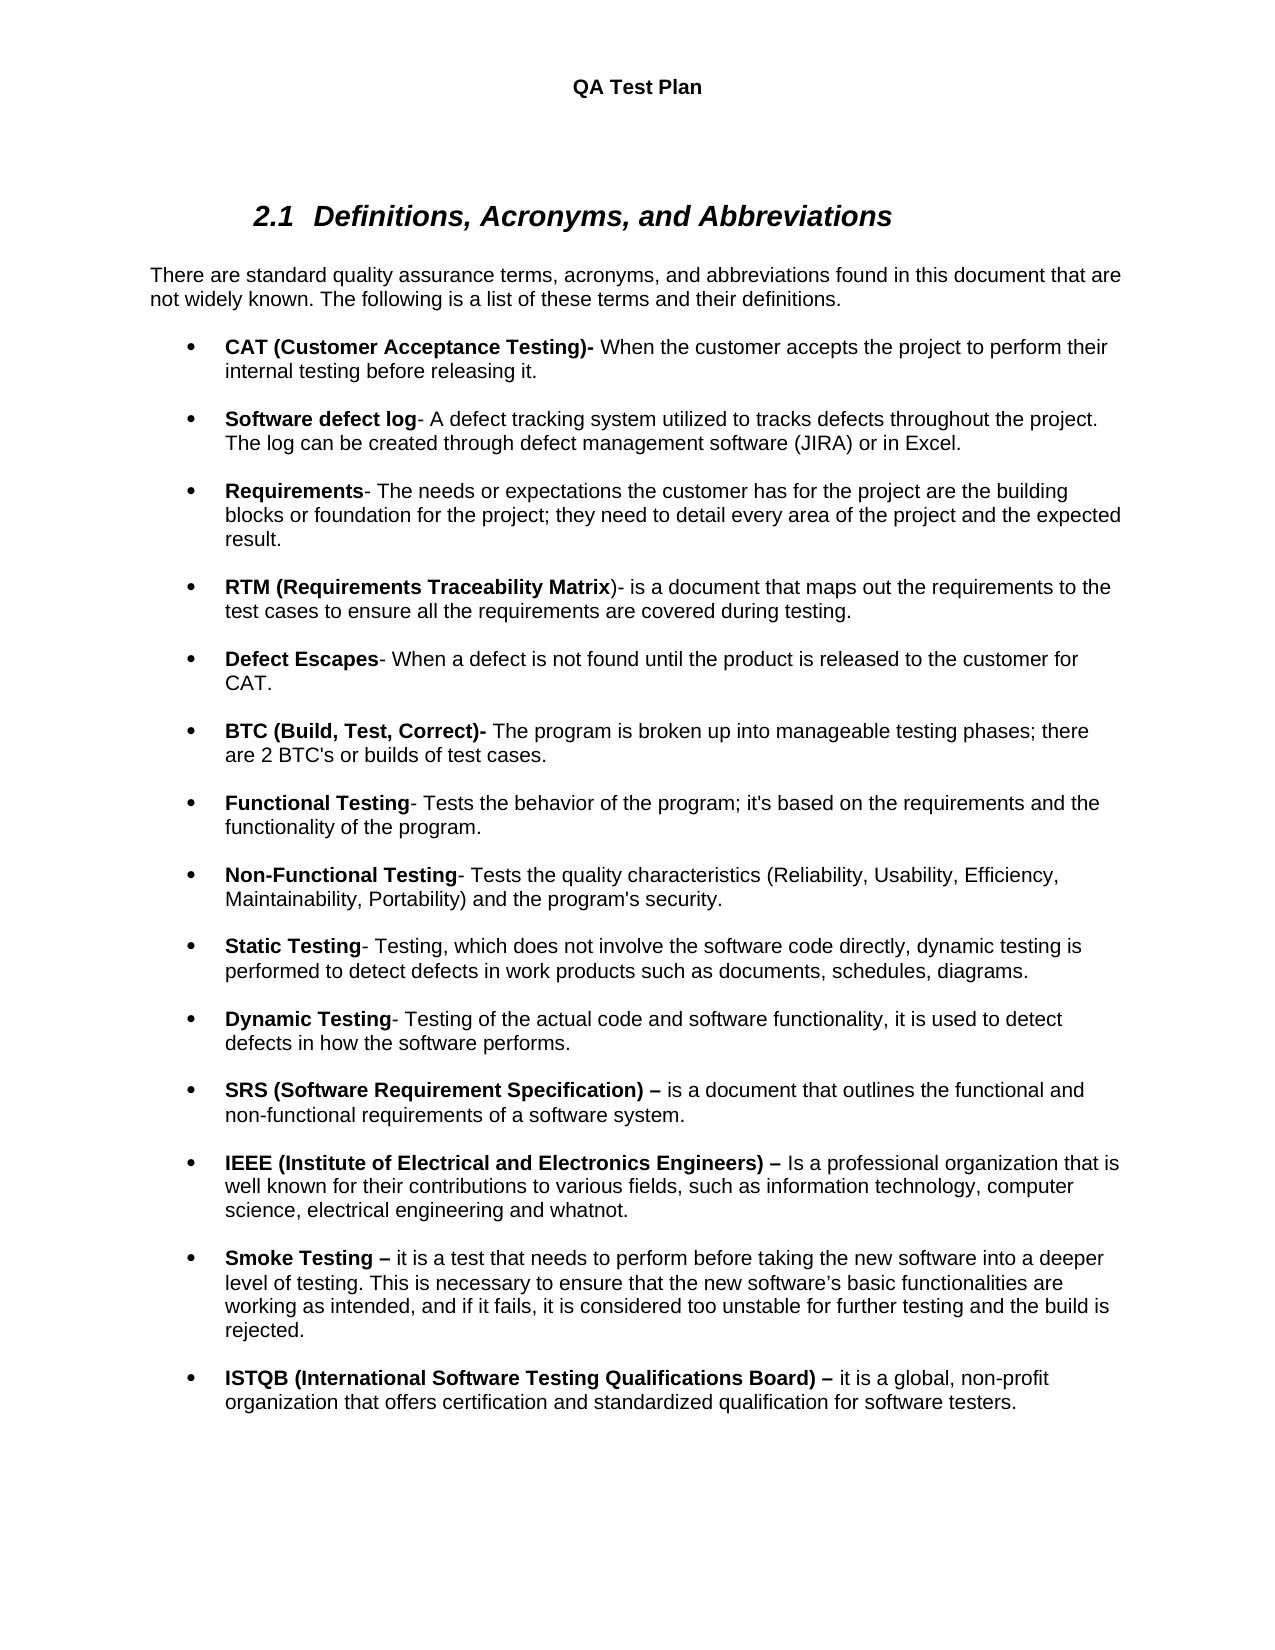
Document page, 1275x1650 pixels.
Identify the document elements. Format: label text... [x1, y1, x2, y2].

list BTC (Build, Test, Correct)- The program is broken up into manageable testing phases; there are 2 BTC's or builds of test cases. [187, 718, 1125, 766]
list Non-Functional Testing- Tests the quality characteristics (Reliability, Usability, Efficiency, Maintainability, Portability) and the program's security. [187, 862, 1125, 910]
list Defect Escapes- When a defect is not found until the product is released to the customer for CAT. [187, 646, 1125, 694]
list RTM (Requirements Traceability Matrix)- is a document that maps out the requirements to the test cases to ensure all the requirements are covered during testing. [187, 574, 1125, 622]
subtitle Definitions, Acronyms, and Abbreviations [253, 199, 1125, 232]
list Static Testing- Testing, which does not involve the software code directly, dynamic testing is performed to detect defects in work products such as documents, schedules, diagrams. [187, 934, 1125, 982]
list Dynamic Testing- Testing of the actual code and software functionality, it is used to detect defects in how the software performs. [187, 1006, 1125, 1054]
list SRS (Software Requirement Specification) – is a document that outlines the functional and non-functional requirements of a software system. [187, 1078, 1125, 1150]
list ISTQB (International Software Testing Qualifications Board) – it is a global, non-profit organization that offers certification and standardized qualification for software testers. [187, 1366, 1125, 1414]
list Smoke Testing – it is a test that needs to perform before taking the new software into a deeper level of testing. This is necessary to ensure that the new software’s basic functionalities are working as intended, and if it fails, it is considered too unstable for further testing and the build is rejected. [187, 1246, 1125, 1366]
list Requirements- The needs or expectations the customer has for the project are the building blocks or foundation for the project; they need to detail every area of the project and the expected result. [187, 478, 1125, 551]
list Software defect log- A defect tracking system utilized to tracks defects throughout the project. The log can be created through defect management software (JIRA) or in Excel. [187, 407, 1125, 454]
list Functional Testing- Tests the behavior of the program; it's based on the requirements and the functionality of the program. [187, 790, 1125, 838]
text There are standard quality assurance terms, acronyms, and abbreviations found in this document that are not widely known. The following is a list of these terms and their definitions. [150, 263, 1125, 311]
list CAT (Customer Acceptance Testing)- When the customer accepts the project to perform their internal testing before releasing it. [187, 334, 1125, 407]
list IEEE (Institute of Electrical and Electronics Engineers) – Is a professional organization that is well known for their contributions to various fields, such as information technology, computer science, electrical engineering and whatnot. [187, 1150, 1125, 1246]
